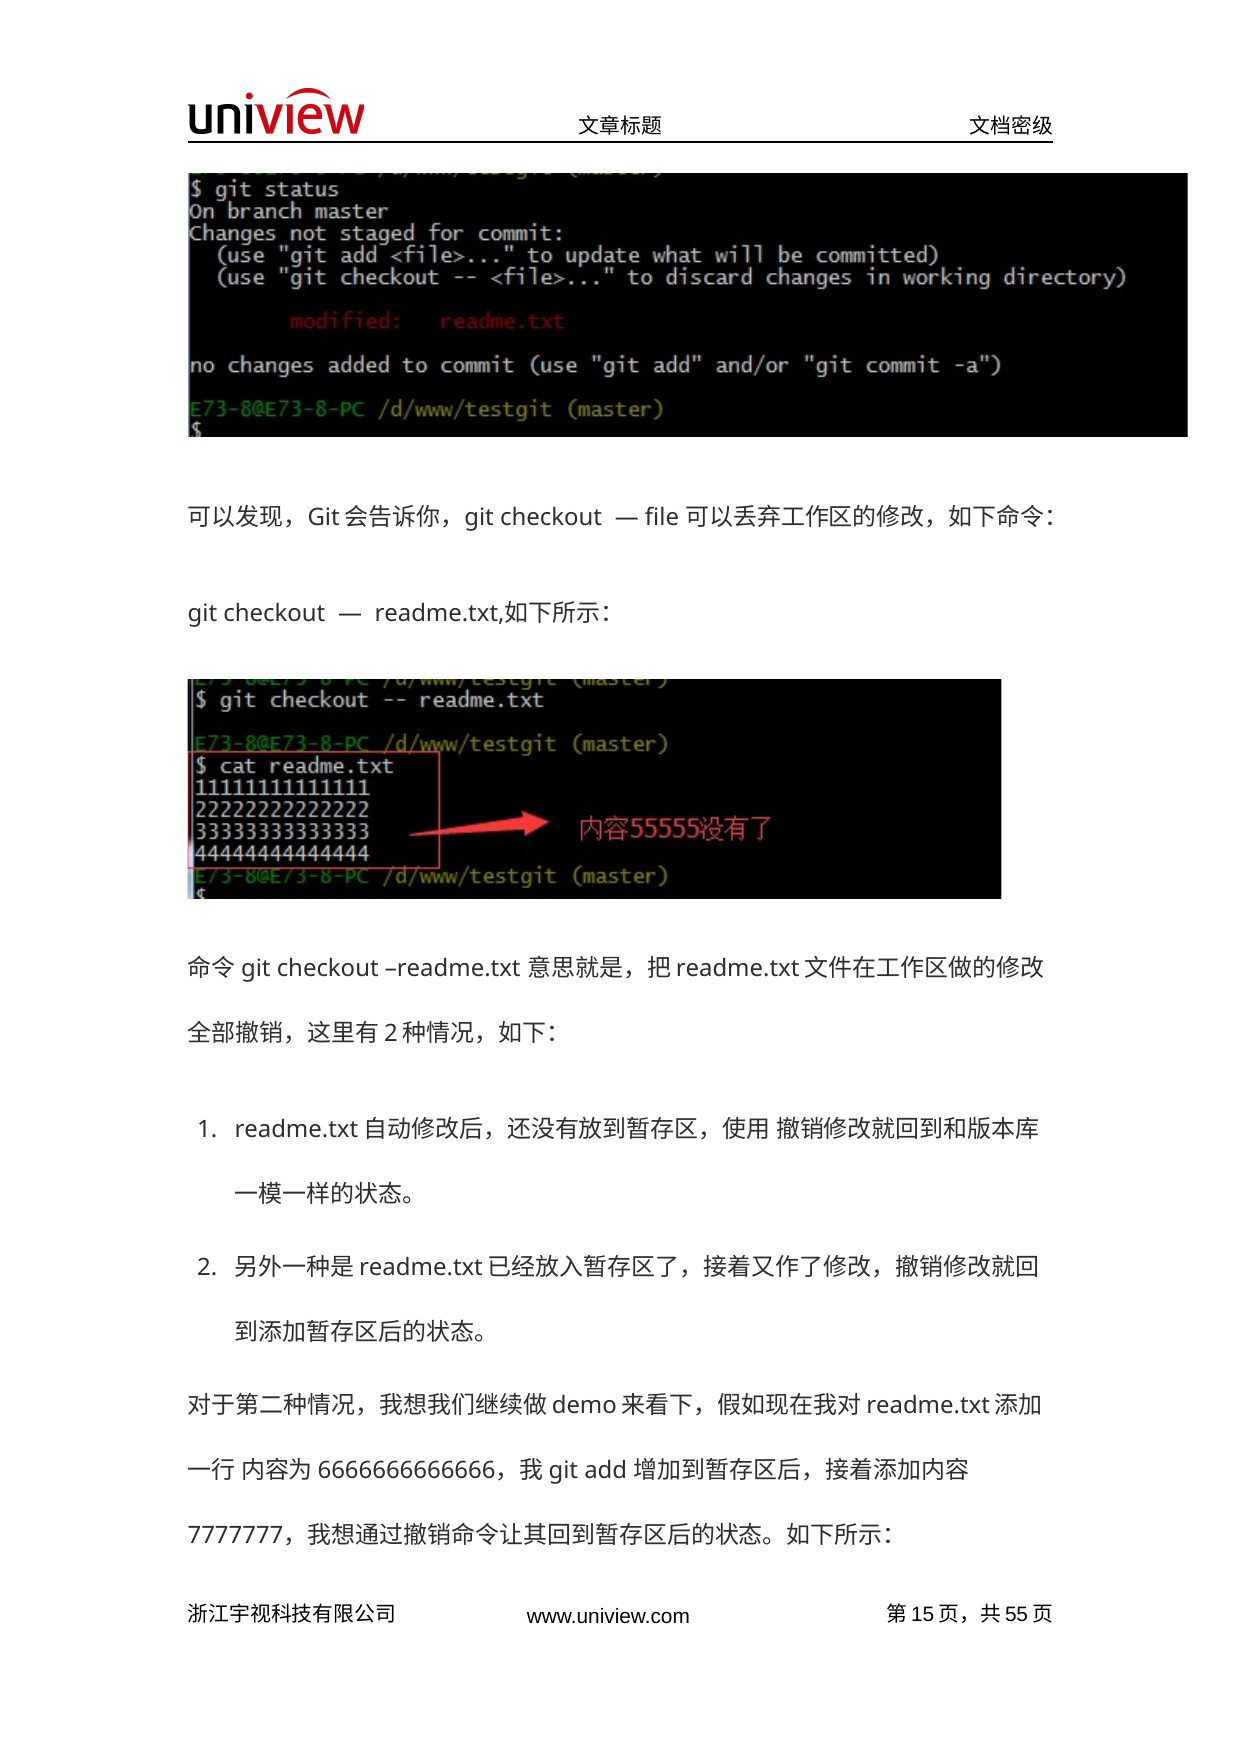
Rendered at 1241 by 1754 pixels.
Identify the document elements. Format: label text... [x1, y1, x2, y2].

text git checkout — readme.txt,如下所示： [187, 579, 1053, 644]
picture [187, 173, 1188, 437]
picture [187, 88, 364, 134]
text 可以发现，Git会告诉你，git checkout — file 可以丢弃工作区的修改，如下命令： [187, 482, 1053, 547]
list 另外一种是readme.txt已经放入暂存区了，接着又作了修改，撤销修改就回到添加暂存区后的状态。 [197, 1233, 1053, 1363]
picture [187, 679, 1002, 899]
text 命令 git checkout –readme.txt 意思就是，把readme.txt文件在工作区做的修改全部撤销，这里有2种情况，如下： [187, 934, 1053, 1064]
text 对于第二种情况，我想我们继续做demo来看下，假如现在我对readme.txt添加一行 内容为6666666666666，我git add 增加到暂存区后，接着添加内容7777777，我想通过撤销命令让其回到暂存区后的状态。如下所示： [187, 1371, 1053, 1566]
list readme.txt自动修改后，还没有放到暂存区，使用 撤销修改就回到和版本库一模一样的状态。 [197, 1095, 1053, 1225]
